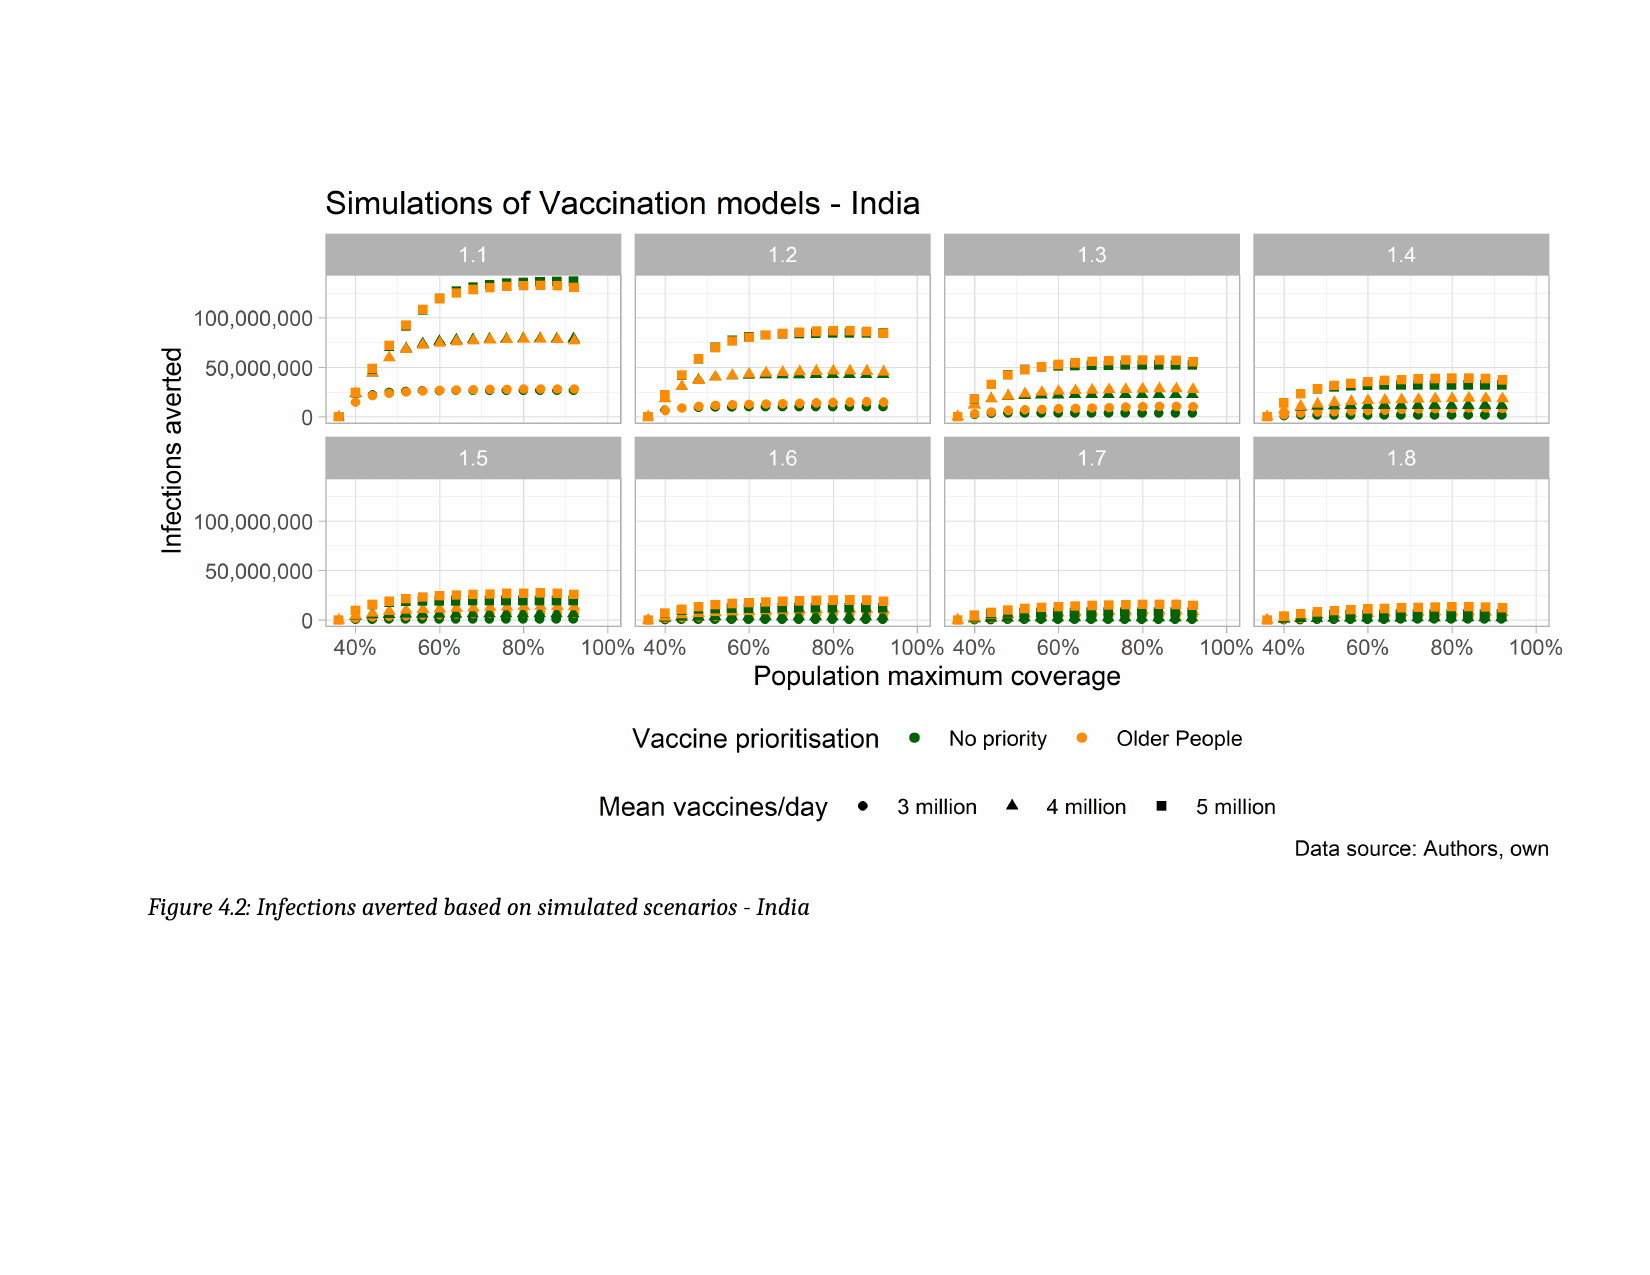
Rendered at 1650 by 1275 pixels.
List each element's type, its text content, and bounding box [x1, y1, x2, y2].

picture [147, 177, 1563, 873]
text Figure 4.2: Infections averted based on simulated scenarios - India [148, 893, 1502, 922]
